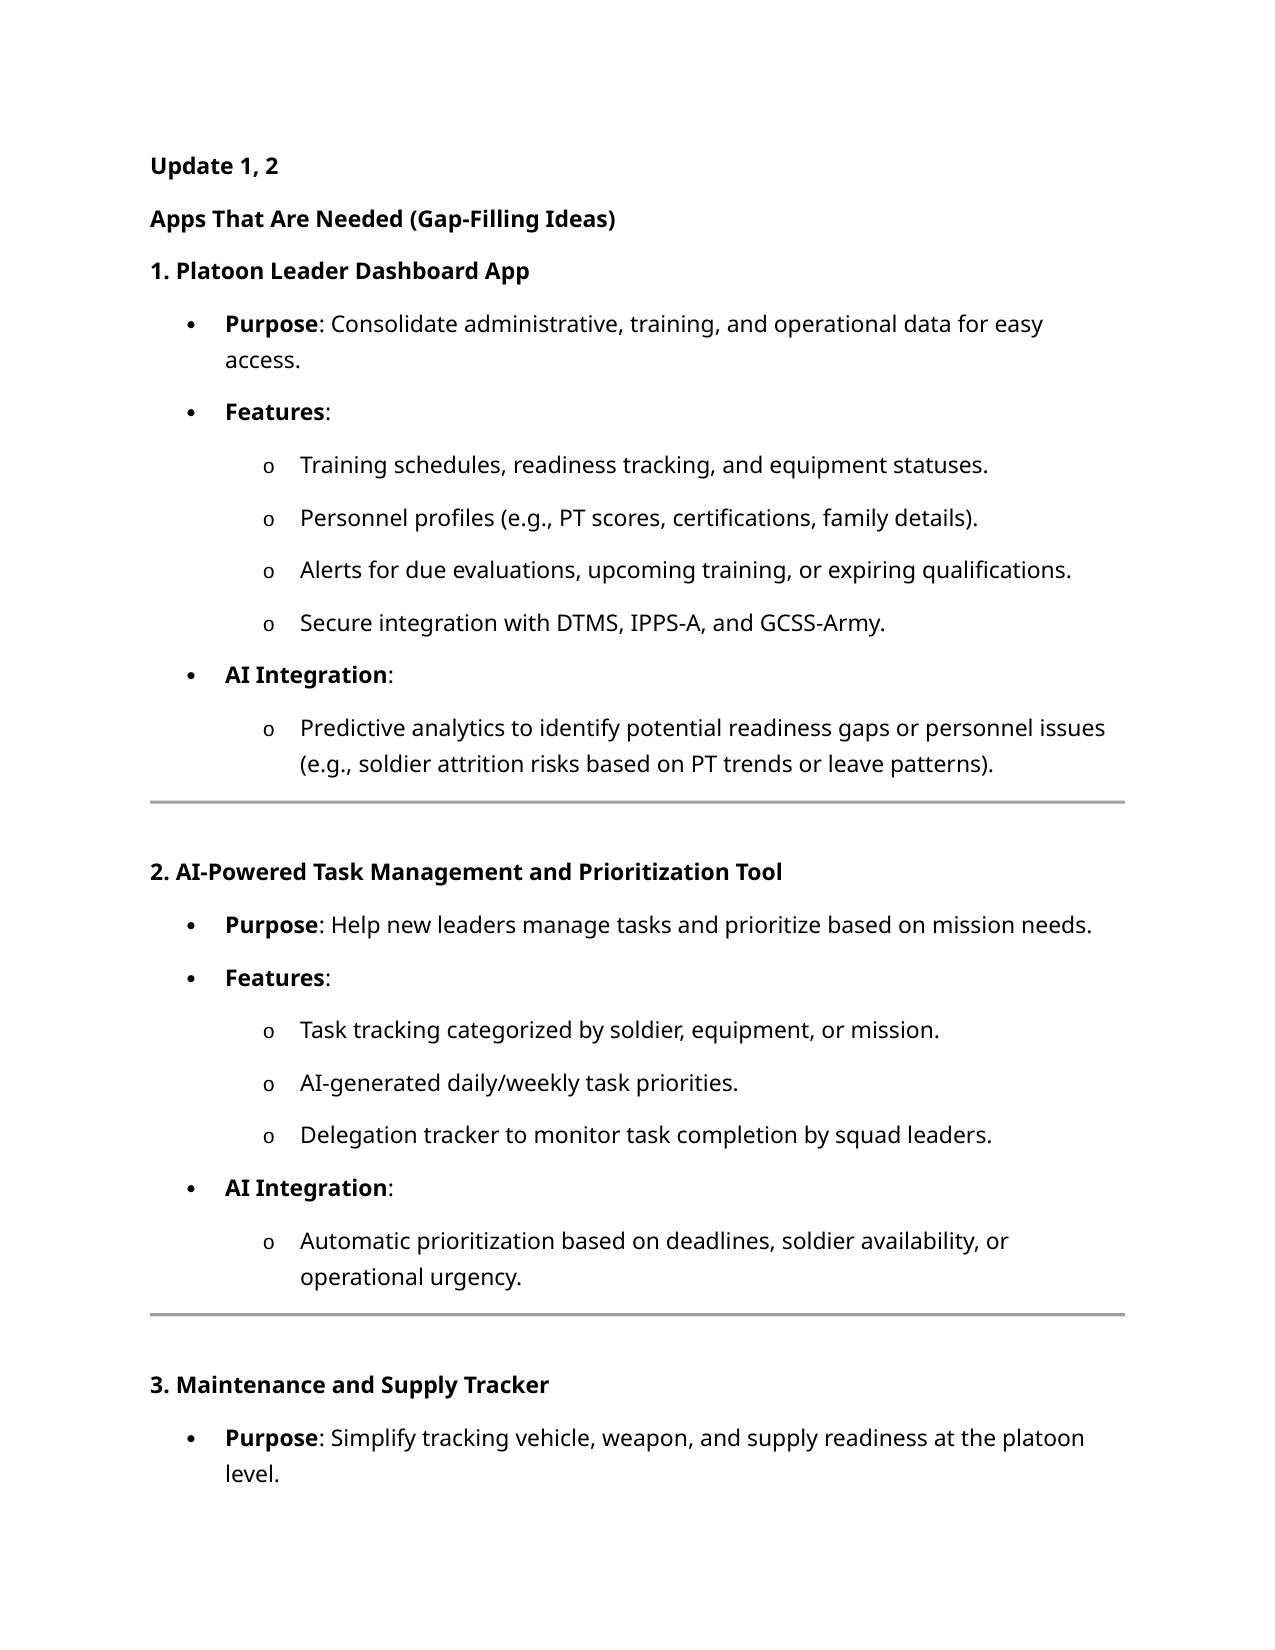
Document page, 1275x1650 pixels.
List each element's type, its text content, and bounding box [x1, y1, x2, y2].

list Training schedules, readiness tracking, and equipment statuses. [262, 449, 1125, 480]
text 3. Maintenance and Supply Tracker [150, 1369, 1125, 1400]
list Secure integration with DTMS, IPPS-A, and GCSS-Army. [262, 607, 1125, 638]
list AI Integration: [187, 659, 1125, 691]
list Features: [187, 962, 1125, 993]
text 1. Platoon Leader Dashboard App [150, 255, 1125, 286]
list Automatic prioritization based on deadlines, soldier availability, or operational urgency. [262, 1224, 1125, 1292]
text Apps That Are Needed (Gap-Filling Ideas) [150, 203, 1125, 234]
list Delegation tracker to monitor task completion by squad leaders. [262, 1119, 1125, 1151]
list Alerts for due evaluations, upcoming training, or expiring qualifications. [262, 554, 1125, 585]
list Personnel profiles (e.g., PT scores, certifications, family details). [262, 502, 1125, 533]
list Predictive analytics to identify potential readiness gaps or personnel issues (e.g., soldier attrition risks based on PT trends or leave patterns). [262, 712, 1125, 779]
list Purpose: Simplify tracking vehicle, weapon, and supply readiness at the platoon level. [187, 1422, 1125, 1489]
list AI Integration: [187, 1172, 1125, 1203]
text Update 1, 2 [150, 150, 1125, 181]
list Purpose: Help new leaders manage tasks and prioritize based on mission needs. [187, 909, 1125, 940]
text 2. AI-Powered Task Management and Prioritization Tool [150, 856, 1125, 888]
list Purpose: Consolidate administrative, training, and operational data for easy access. [187, 308, 1125, 375]
list Features: [187, 396, 1125, 428]
list AI-generated daily/weekly task priorities. [262, 1067, 1125, 1098]
list Task tracking categorized by soldier, equipment, or mission. [262, 1014, 1125, 1045]
